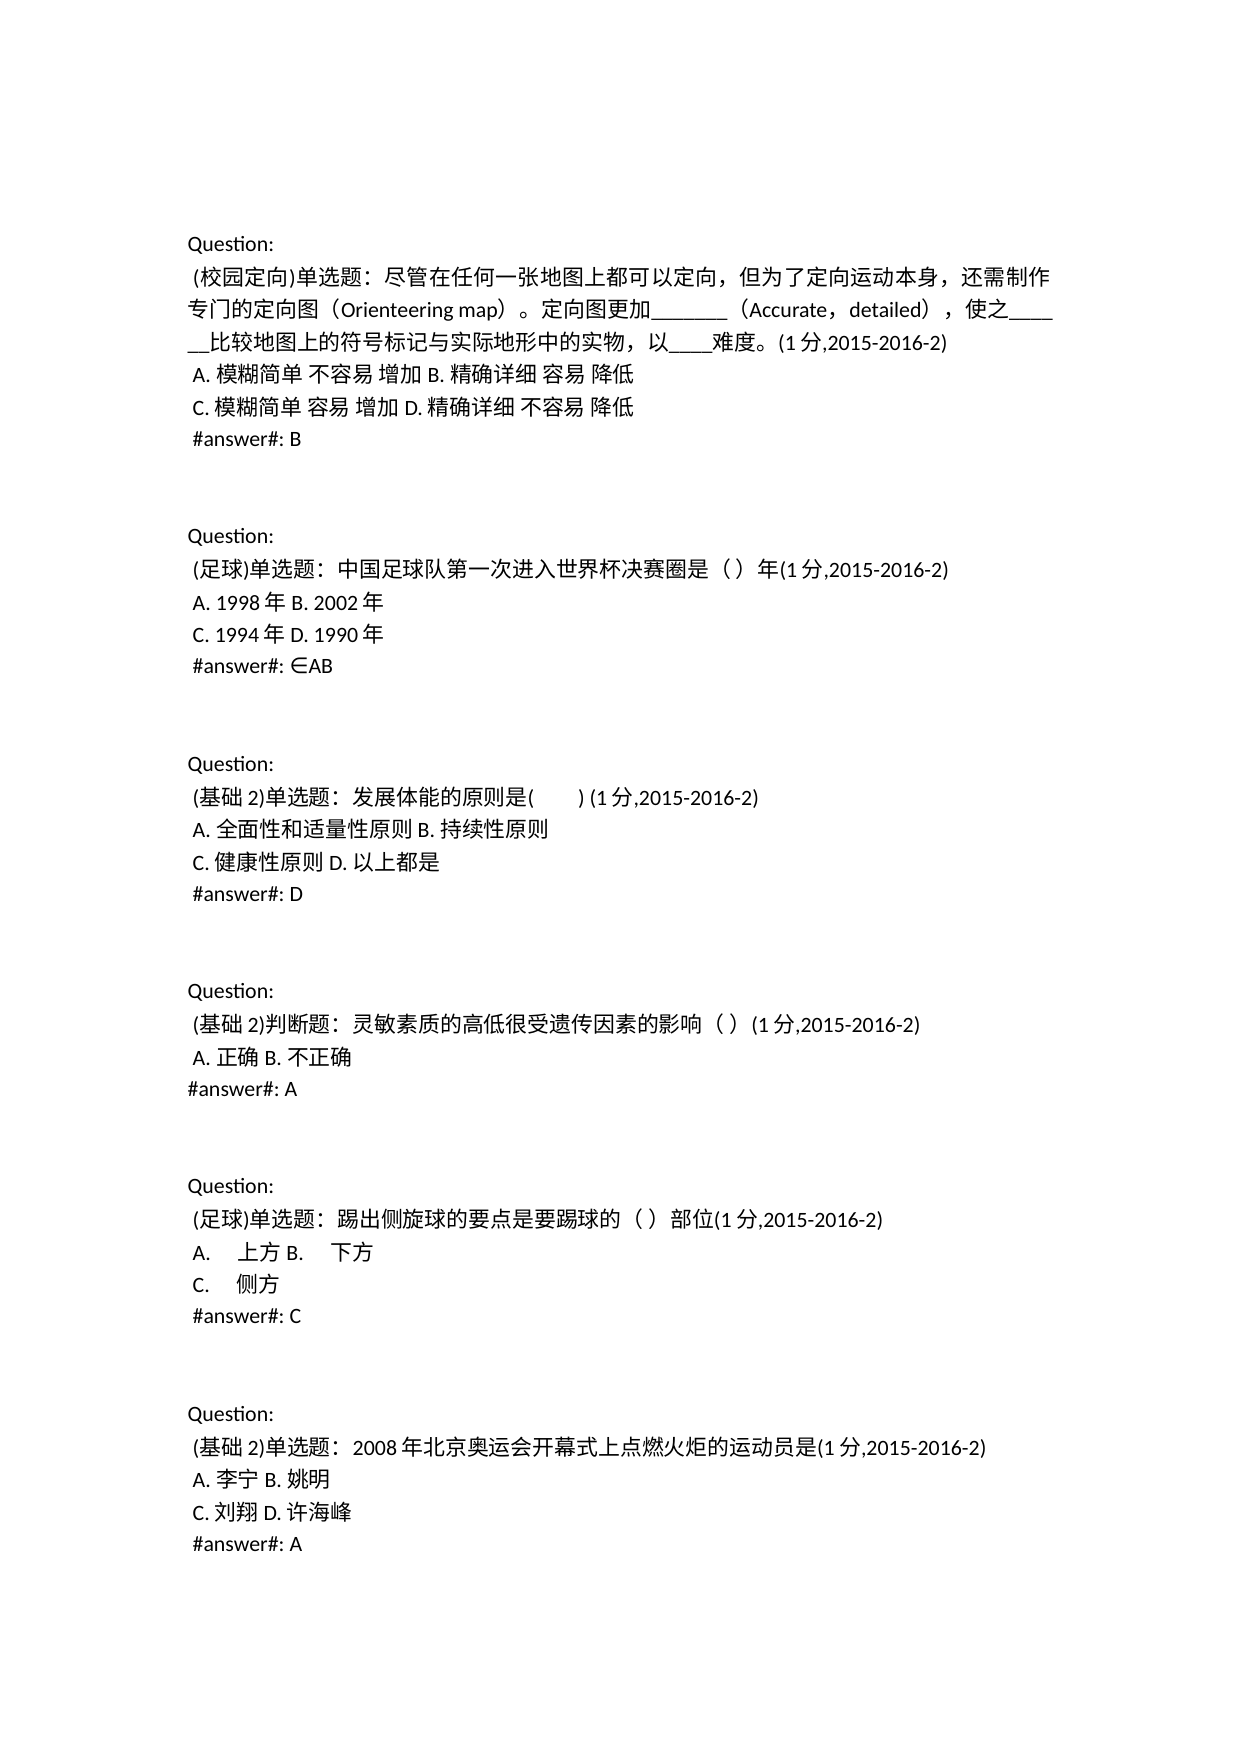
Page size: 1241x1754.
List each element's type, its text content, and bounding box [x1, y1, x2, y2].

text (足球)单选题：中国足球队第一次进入世界杯决赛圈是（ ）年(1分,2015-2016-2) [187, 552, 1053, 584]
text C. 侧方 [187, 1267, 1053, 1299]
text (基础2)判断题：灵敏素质的高低很受遗传因素的影响（ ）(1分,2015-2016-2) [187, 1007, 1053, 1039]
text C. 模糊简单 容易 增加 D. 精确详细 不容易 降低 [187, 389, 1053, 422]
text Question: [187, 974, 1053, 1007]
text A. 1998年 B. 2002年 [187, 584, 1053, 617]
text (校园定向)单选题：尽管在任何一张地图上都可以定向，但为了定向运动本身，还需制作专门的定向图（Orienteering map）。定向图更加_______（Accurate，detailed），使之______比较地图上的符号标记与实际地形中的实物，以____难度。(1分,2015-2016-2) [187, 259, 1053, 357]
text A. 正确 B. 不正确 [187, 1039, 1053, 1072]
text (基础2)单选题：发展体能的原则是( ) (1分,2015-2016-2) [187, 779, 1053, 812]
text #answer#: ∈AB [187, 649, 1053, 682]
text Question: [187, 227, 1053, 259]
text (基础2)单选题：2008年北京奥运会开幕式上点燃火炬的运动员是(1分,2015-2016-2) [187, 1429, 1053, 1462]
text Question: [187, 519, 1053, 552]
text Question: [187, 1397, 1053, 1429]
text A. 李宁 B. 姚明 [187, 1462, 1053, 1494]
text A. 模糊简单 不容易 增加 B. 精确详细 容易 降低 [187, 357, 1053, 389]
text Question: [187, 747, 1053, 779]
text #answer#: B [187, 422, 1053, 454]
text #answer#: D [187, 877, 1053, 909]
text #answer#: C [187, 1299, 1053, 1332]
text C. 刘翔 D. 许海峰 [187, 1494, 1053, 1527]
text A. 全面性和适量性原则 B. 持续性原则 [187, 812, 1053, 844]
text A. 上方 B. 下方 [187, 1234, 1053, 1267]
text Question: [187, 1169, 1053, 1202]
text C. 健康性原则 D. 以上都是 [187, 844, 1053, 877]
text #answer#: A [187, 1072, 1053, 1104]
text C. 1994年 D. 1990年 [187, 617, 1053, 649]
text (足球)单选题：踢出侧旋球的要点是要踢球的（ ）部位(1分,2015-2016-2) [187, 1202, 1053, 1234]
text #answer#: A [187, 1527, 1053, 1559]
